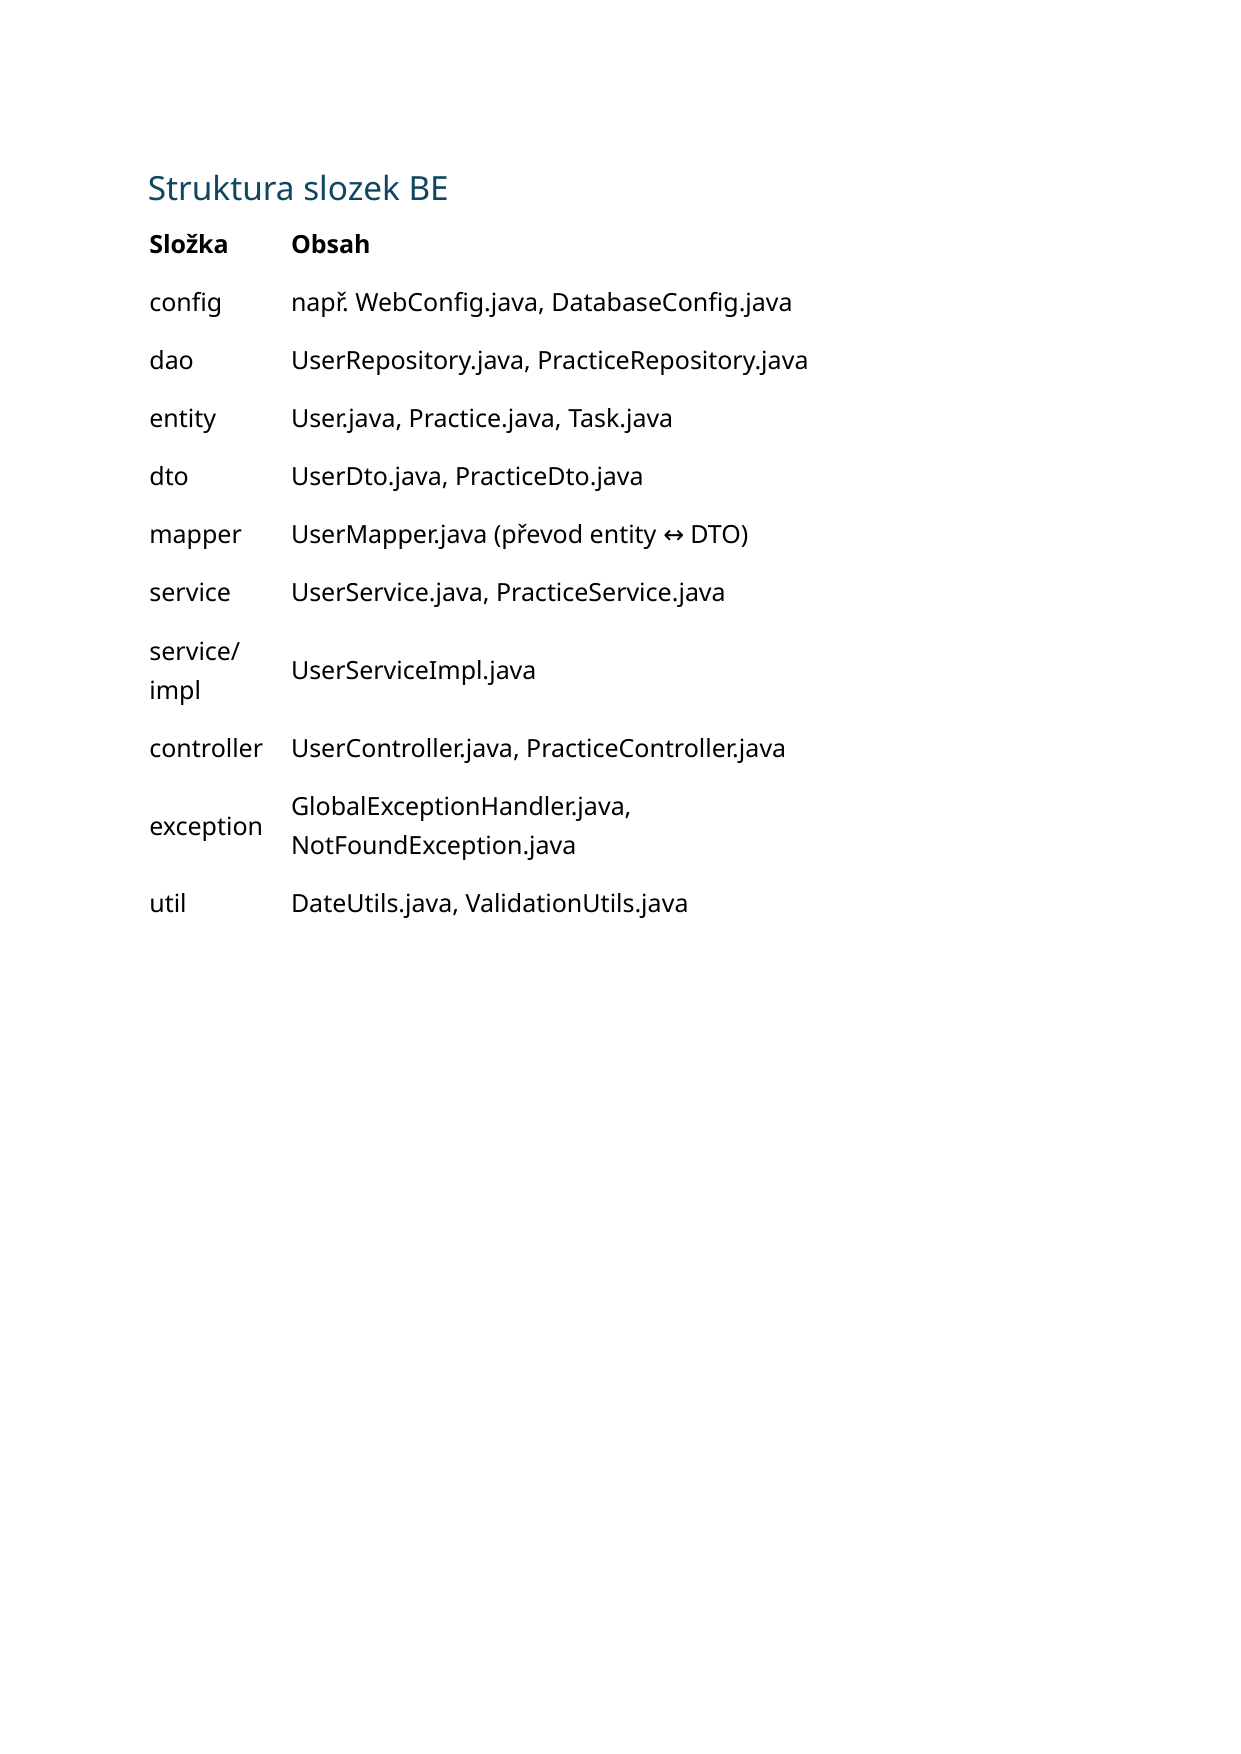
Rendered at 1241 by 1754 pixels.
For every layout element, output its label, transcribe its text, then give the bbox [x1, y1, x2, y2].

table_cell User.java, Practice.java, Task.java [289, 399, 888, 457]
table_cell GlobalExceptionHandler.java, NotFoundException.java [289, 787, 888, 884]
table_cell exception [148, 787, 289, 884]
table_cell mapper [148, 515, 289, 573]
table_cell dao [148, 341, 289, 399]
table_header Složka [148, 225, 289, 283]
table_cell dto [148, 457, 289, 515]
subtitle Struktura slozek BE [148, 164, 1093, 210]
table_cell config [148, 283, 289, 341]
table_cell service [148, 574, 289, 632]
table_cell controller [148, 729, 289, 787]
table_cell UserDto.java, PracticeDto.java [289, 457, 888, 515]
table_cell util [148, 884, 289, 942]
table_cell service/impl [148, 632, 289, 729]
table_cell UserServiceImpl.java [289, 632, 888, 729]
table_cell UserController.java, PracticeController.java [289, 729, 888, 787]
table_cell UserService.java, PracticeService.java [289, 574, 888, 632]
table_cell např. WebConfig.java, DatabaseConfig.java [289, 283, 888, 341]
table_cell UserRepository.java, PracticeRepository.java [289, 341, 888, 399]
table_cell UserMapper.java (převod entity ↔ DTO) [289, 515, 888, 573]
table_cell DateUtils.java, ValidationUtils.java [289, 884, 888, 942]
table_header Obsah [289, 225, 888, 283]
table_cell entity [148, 399, 289, 457]
